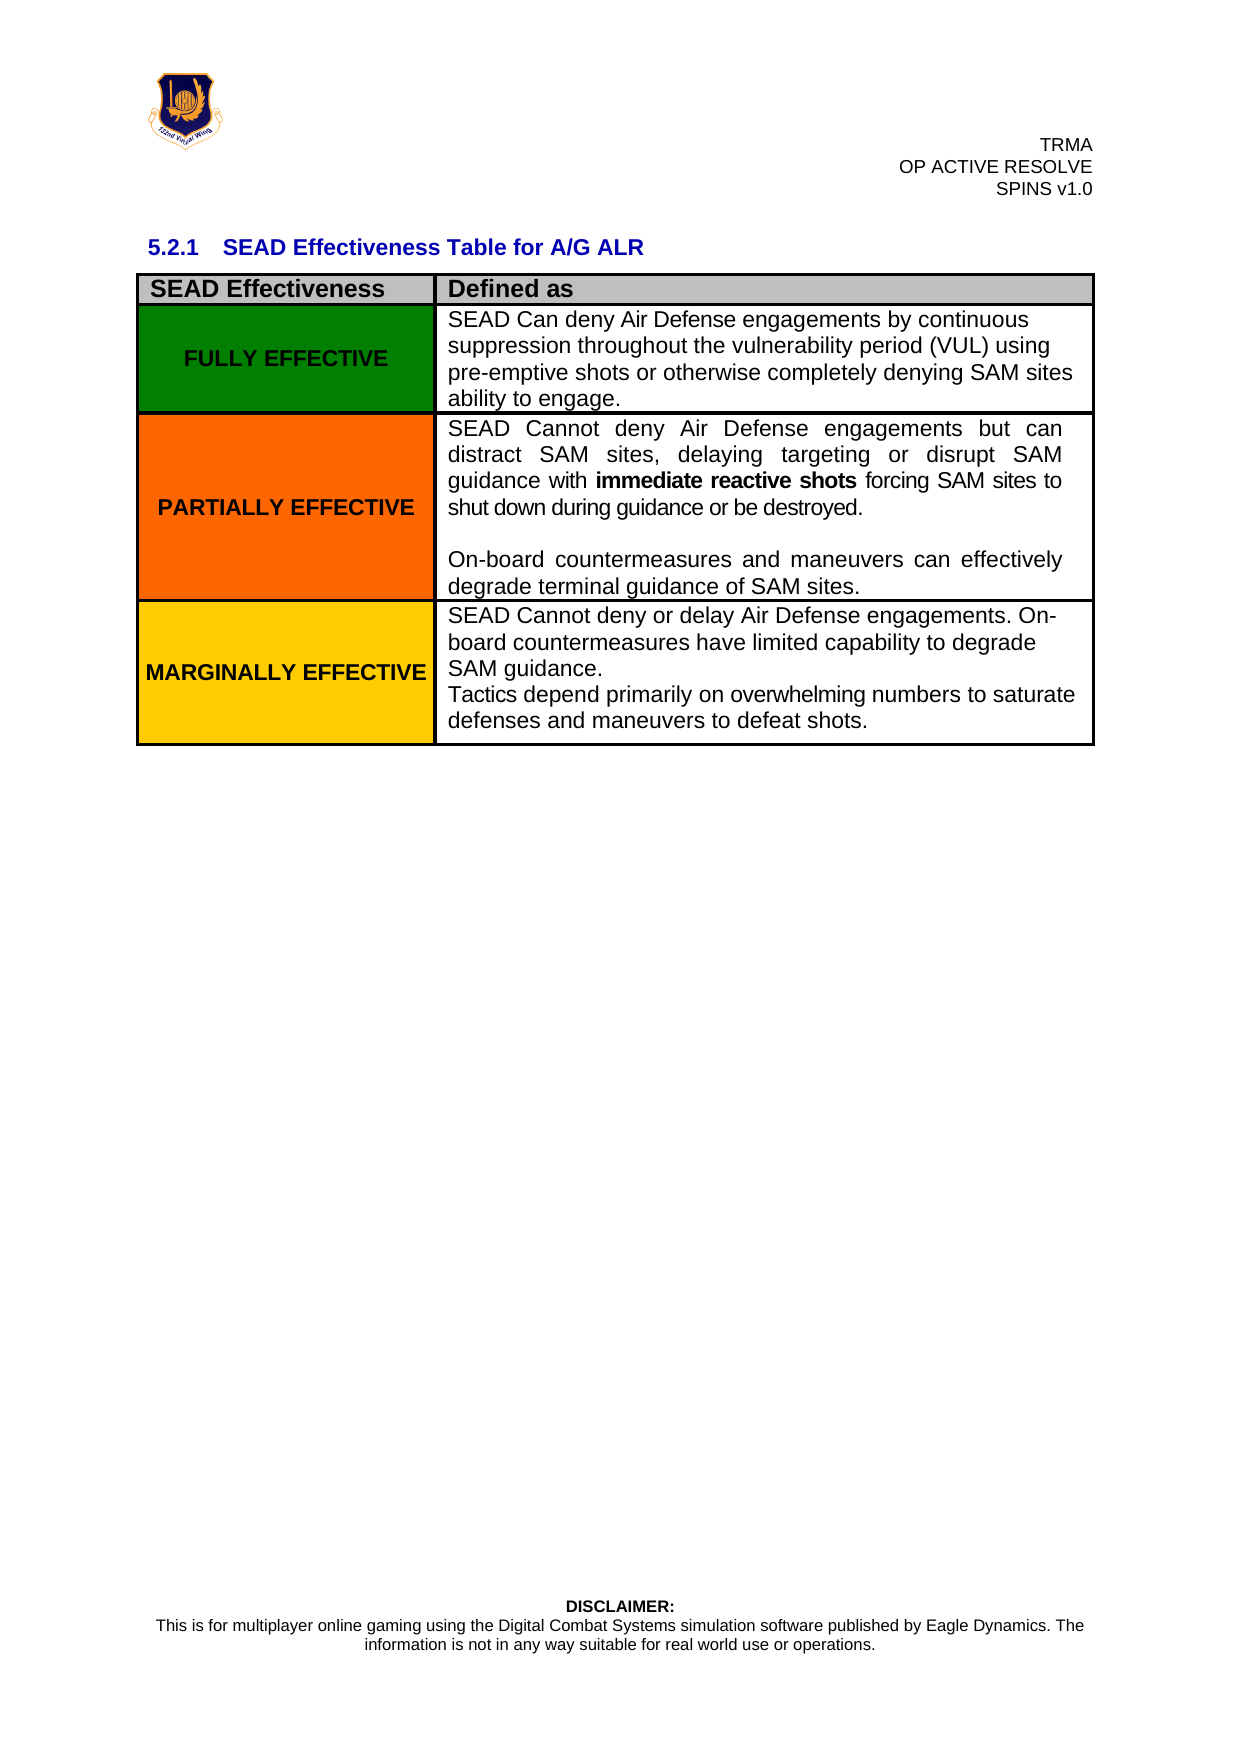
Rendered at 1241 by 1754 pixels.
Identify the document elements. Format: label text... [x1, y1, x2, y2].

subtitle SEAD Effectiveness Table for A/G ALR [148, 234, 1093, 261]
picture [147, 73, 224, 152]
table_cell SEAD Cannot deny or delay Air Defense engagements. On-board countermeasures have limited capability to degrade SAM guidance. Tactics depend primarily on overwhelming numbers to saturate defenses and maneuvers to defeat shots. [437, 602, 1092, 743]
table_cell SEAD Cannot deny Air Defense engagements but can distract SAM sites, delaying targeting or disrupt SAM guidance with immediate reactive shots forcing SAM sites to shut down during guidance or be destroyed. On-board countermeasures and maneuvers can effectively degrade terminal guidance of SAM sites. [437, 415, 1092, 599]
table_cell PARTIALLY EFFECTIVE [139, 415, 433, 599]
table_cell FULLY EFFECTIVE [139, 306, 433, 411]
table_header Defined as [437, 276, 1092, 303]
table_cell MARGINALLY EFFECTIVE [139, 602, 433, 743]
table_header SEAD Effectiveness [139, 276, 433, 303]
table_cell SEAD Can deny Air Defense engagements by continuous suppression throughout the vulnerability period (VUL) using pre-emptive shots or otherwise completely denying SAM sites ability to engage. [437, 306, 1092, 411]
